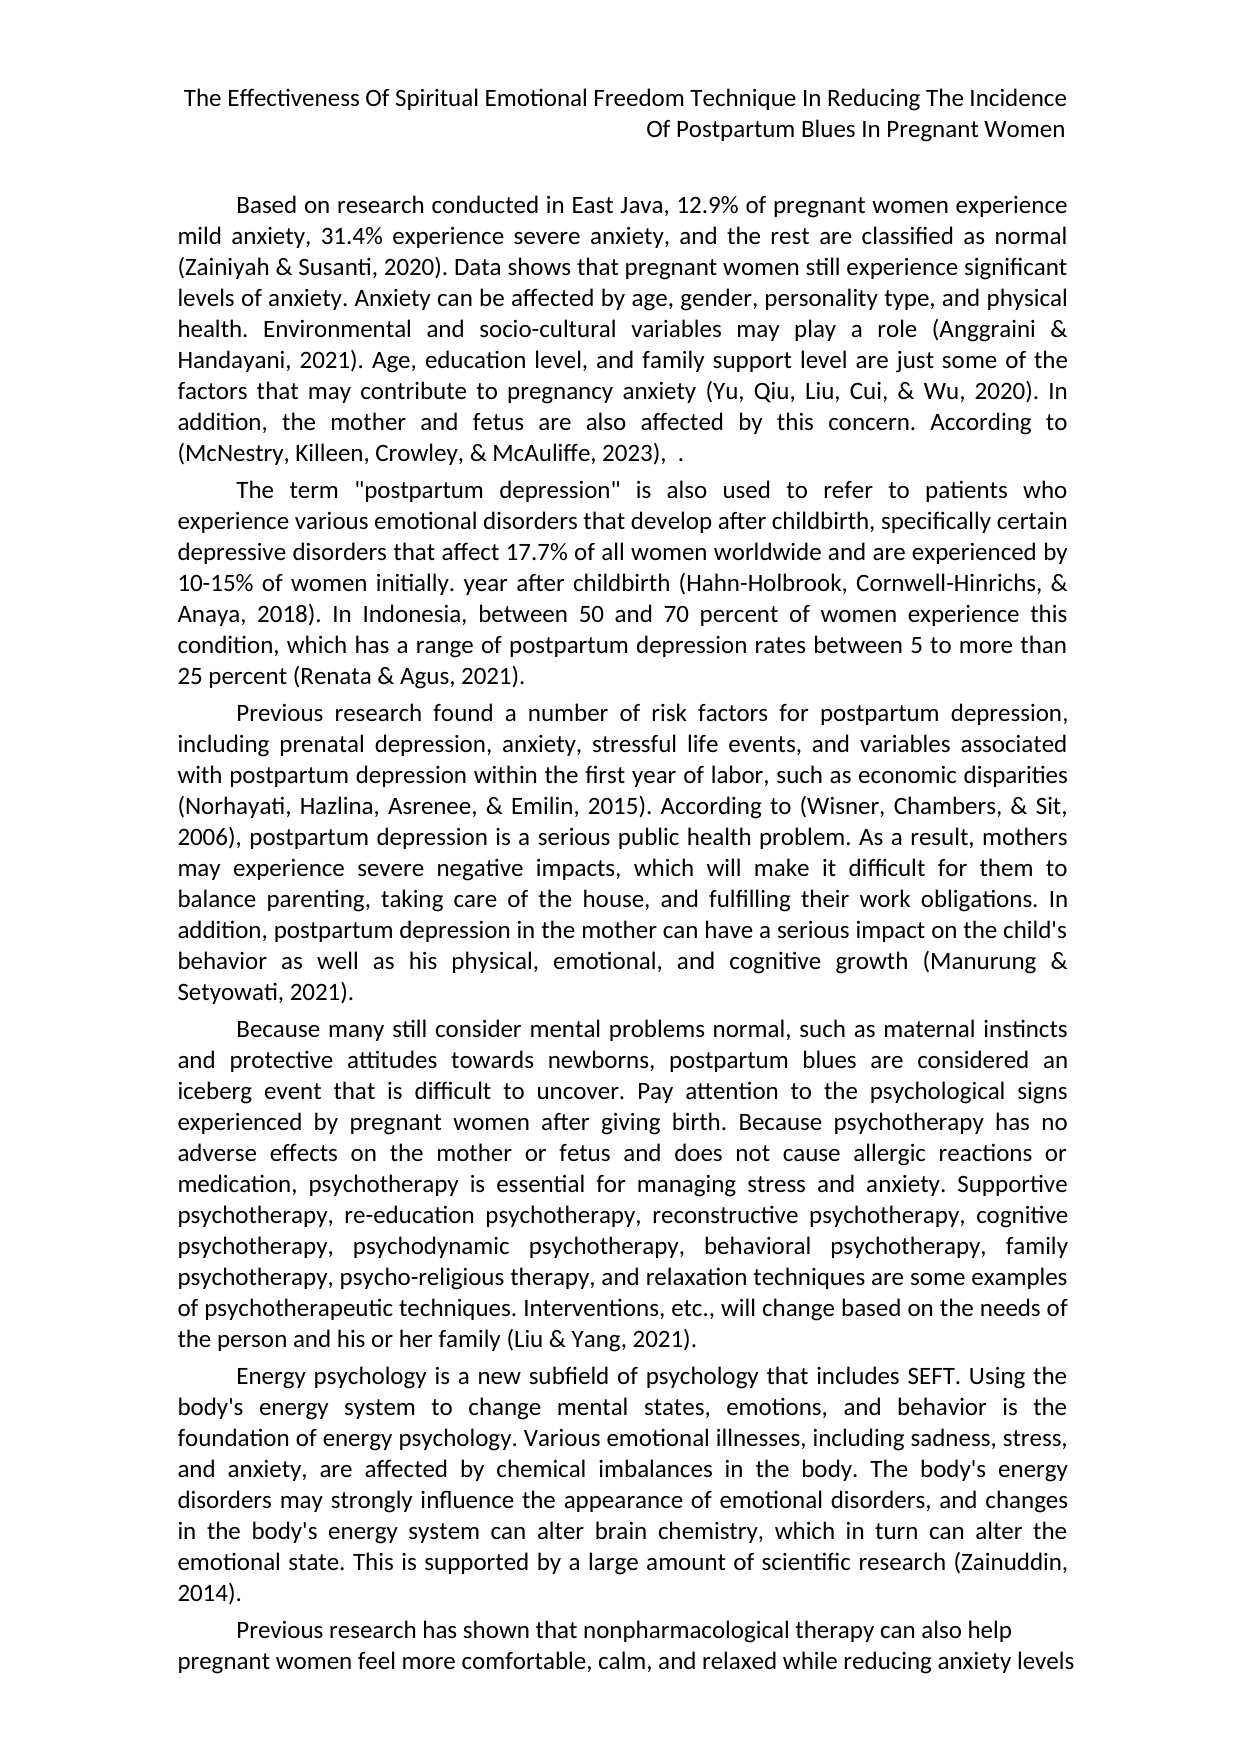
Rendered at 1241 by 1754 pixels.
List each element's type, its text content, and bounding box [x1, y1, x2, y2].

text The term "postpartum depression" is also used to refer to patients who experience various emotional disorders that develop after childbirth, specifically certain depressive disorders that affect 17.7% of all women worldwide and are experienced by 10-15% of women initially. year after childbirth (Hahn-Holbrook, Cornwell-Hinrichs, & Anaya, 2018). In Indonesia, between 50 and 70 percent of women experience this condition, which has a range of postpartum depression rates between 5 to more than 25 percent (Renata & Agus, 2021). [177, 474, 1069, 691]
text Because many still consider mental problems normal, such as maternal instincts and protective attitudes towards newborns, postpartum blues are considered an iceberg event that is difficult to uncover. Pay attention to the psychological signs experienced by pregnant women after giving birth. Because psychotherapy has no adverse effects on the mother or fetus and does not cause allergic reactions or medication, psychotherapy is essential for managing stress and anxiety. Supportive psychotherapy, re-education psychotherapy, reconstructive psychotherapy, cognitive psychotherapy, psychodynamic psychotherapy, behavioral psychotherapy, family psychotherapy, psycho-religious therapy, and relaxation techniques are some examples of psychotherapeutic techniques. Interventions, etc., will change based on the needs of the person and his or her family (Liu & Yang, 2021). [177, 1013, 1069, 1354]
text Based on research conducted in East Java, 12.9% of pregnant women experience mild anxiety, 31.4% experience severe anxiety, and the rest are classified as normal (Zainiyah & Susanti, 2020). Data shows that pregnant women still experience significant levels of anxiety. Anxiety can be affected by age, gender, personality type, and physical health. Environmental and socio-cultural variables may play a role (Anggraini & Handayani, 2021). Age, education level, and family support level are just some of the factors that may contribute to pregnancy anxiety (Yu, Qiu, Liu, Cui, & Wu, 2020). In addition, the mother and fetus are also affected by this concern. According to (McNestry, Killeen, Crowley, & McAuliffe, 2023), . [177, 189, 1069, 468]
text The Effectiveness Of Spiritual Emotional Freedom Technique In Reducing The Incidence Of Postpartum Blues In Pregnant Women [184, 82, 1075, 143]
text Previous research found a number of risk factors for postpartum depression, including prenatal depression, anxiety, stressful life events, and variables associated with postpartum depression within the first year of labor, such as economic disparities (Norhayati, Hazlina, Asrenee, & Emilin, 2015). According to (Wisner, Chambers, & Sit, 2006), postpartum depression is a serious public health problem. As a result, mothers may experience severe negative impacts, which will make it difficult for them to balance parenting, taking care of the house, and fulfilling their work obligations. In addition, postpartum depression in the mother can have a serious impact on the child's behavior as well as his physical, emotional, and cognitive growth (Manurung & Setyowati, 2021). [177, 697, 1069, 1007]
text Previous research has shown that nonpharmacological therapy can also help pregnant women feel more comfortable, calm, and relaxed while reducing anxiety levels [177, 1614, 1075, 1676]
text Energy psychology is a new subfield of psychology that includes SEFT. Using the body's energy system to change mental states, emotions, and behavior is the foundation of energy psychology. Various emotional illnesses, including sadness, stress, and anxiety, are affected by chemical imbalances in the body. The body's energy disorders may strongly influence the appearance of emotional disorders, and changes in the body's energy system can alter brain chemistry, which in turn can alter the emotional state. This is supported by a large amount of scientific research (Zainuddin, 2014). [177, 1360, 1069, 1608]
